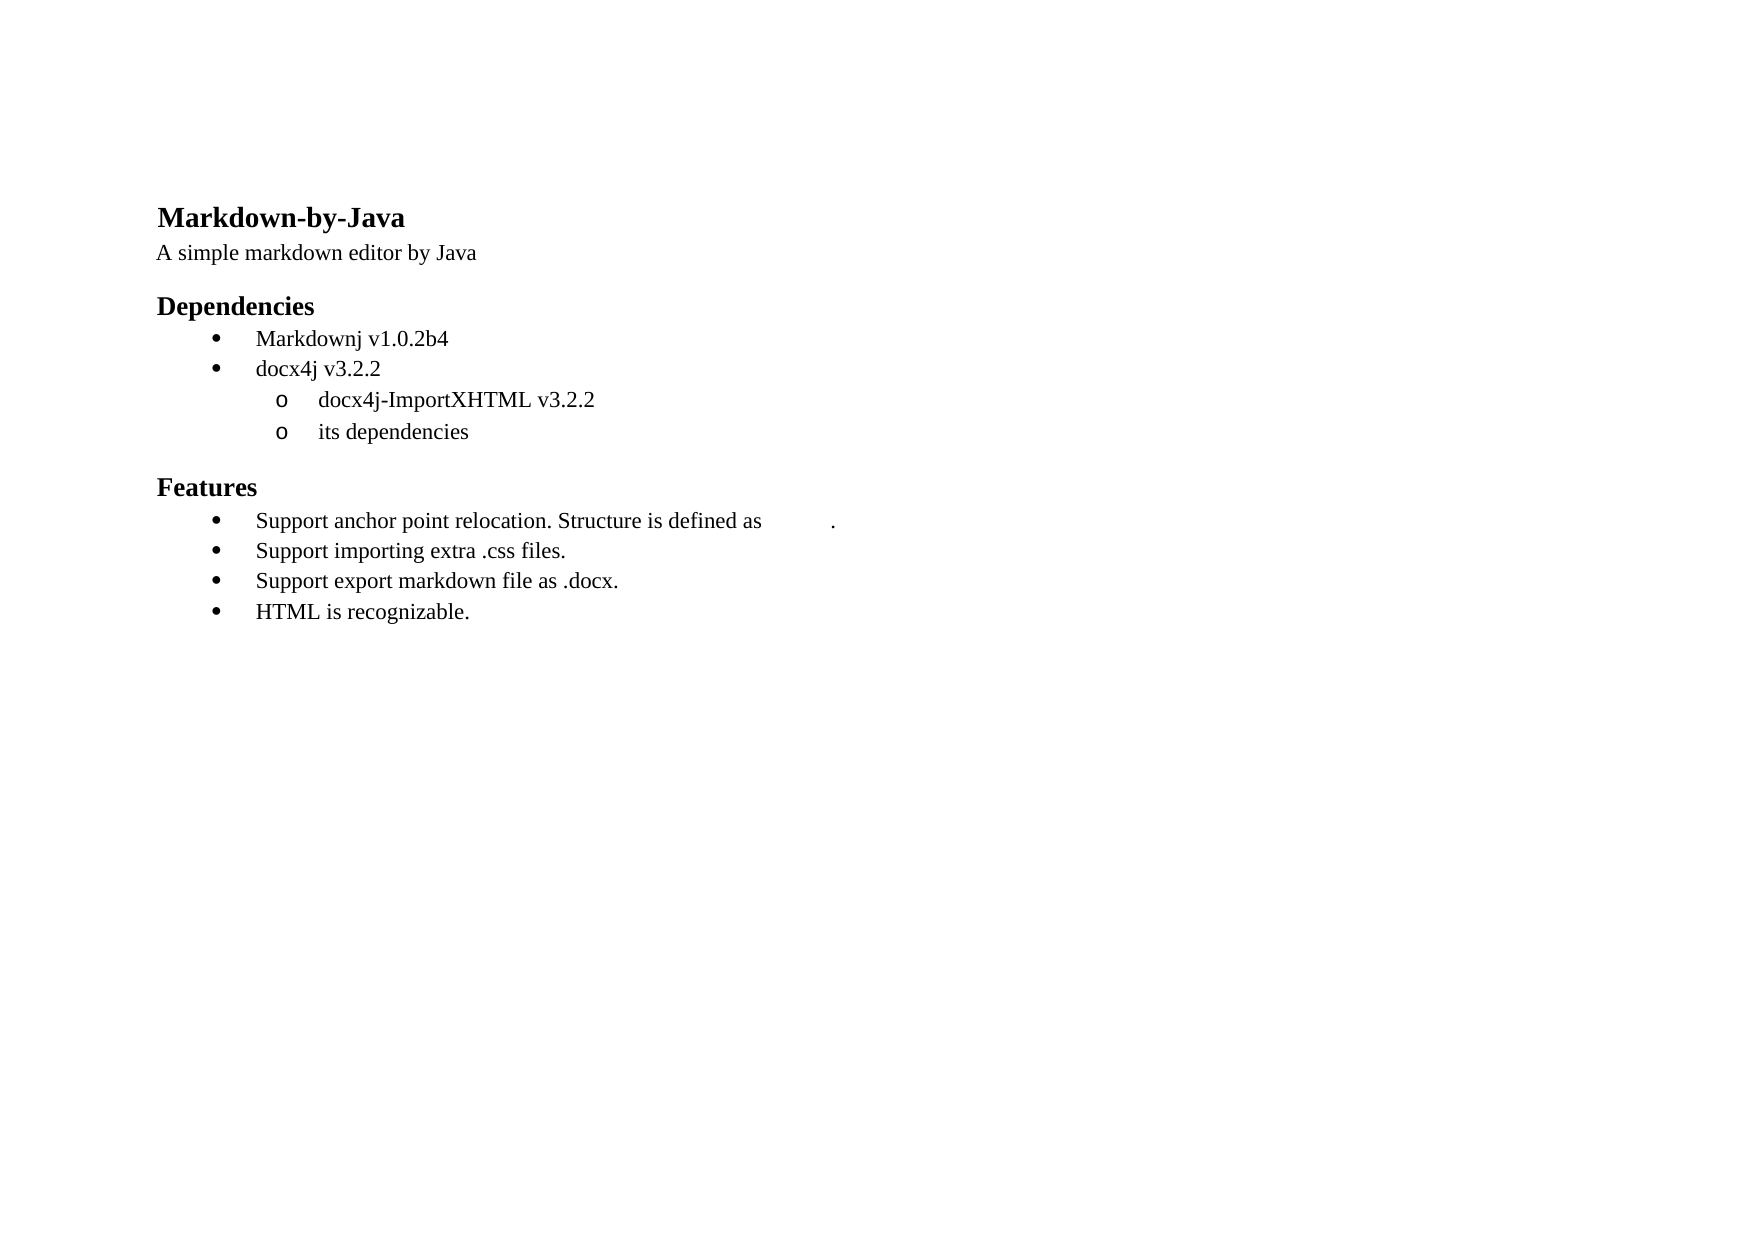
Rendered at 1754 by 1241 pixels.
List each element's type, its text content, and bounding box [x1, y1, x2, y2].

list HTML is recognizable. [212, 598, 1604, 624]
text A simple markdown editor by Java [150, 238, 1604, 265]
subtitle Markdown-by-Java [150, 200, 1604, 233]
list Support importing extra .css files. [212, 537, 1604, 564]
subtitle Features [150, 471, 1604, 502]
list docx4j v3.2.2 [212, 356, 1604, 382]
subtitle Dependencies [150, 289, 1604, 321]
list Support anchor point relocation. Structure is defined as . [212, 507, 1604, 533]
list its dependencies [275, 418, 1604, 446]
list docx4j-ImportXHTML v3.2.2 [275, 386, 1604, 414]
list Support export markdown file as .docx. [212, 567, 1604, 594]
list Markdownj v1.0.2b4 [212, 325, 1604, 352]
